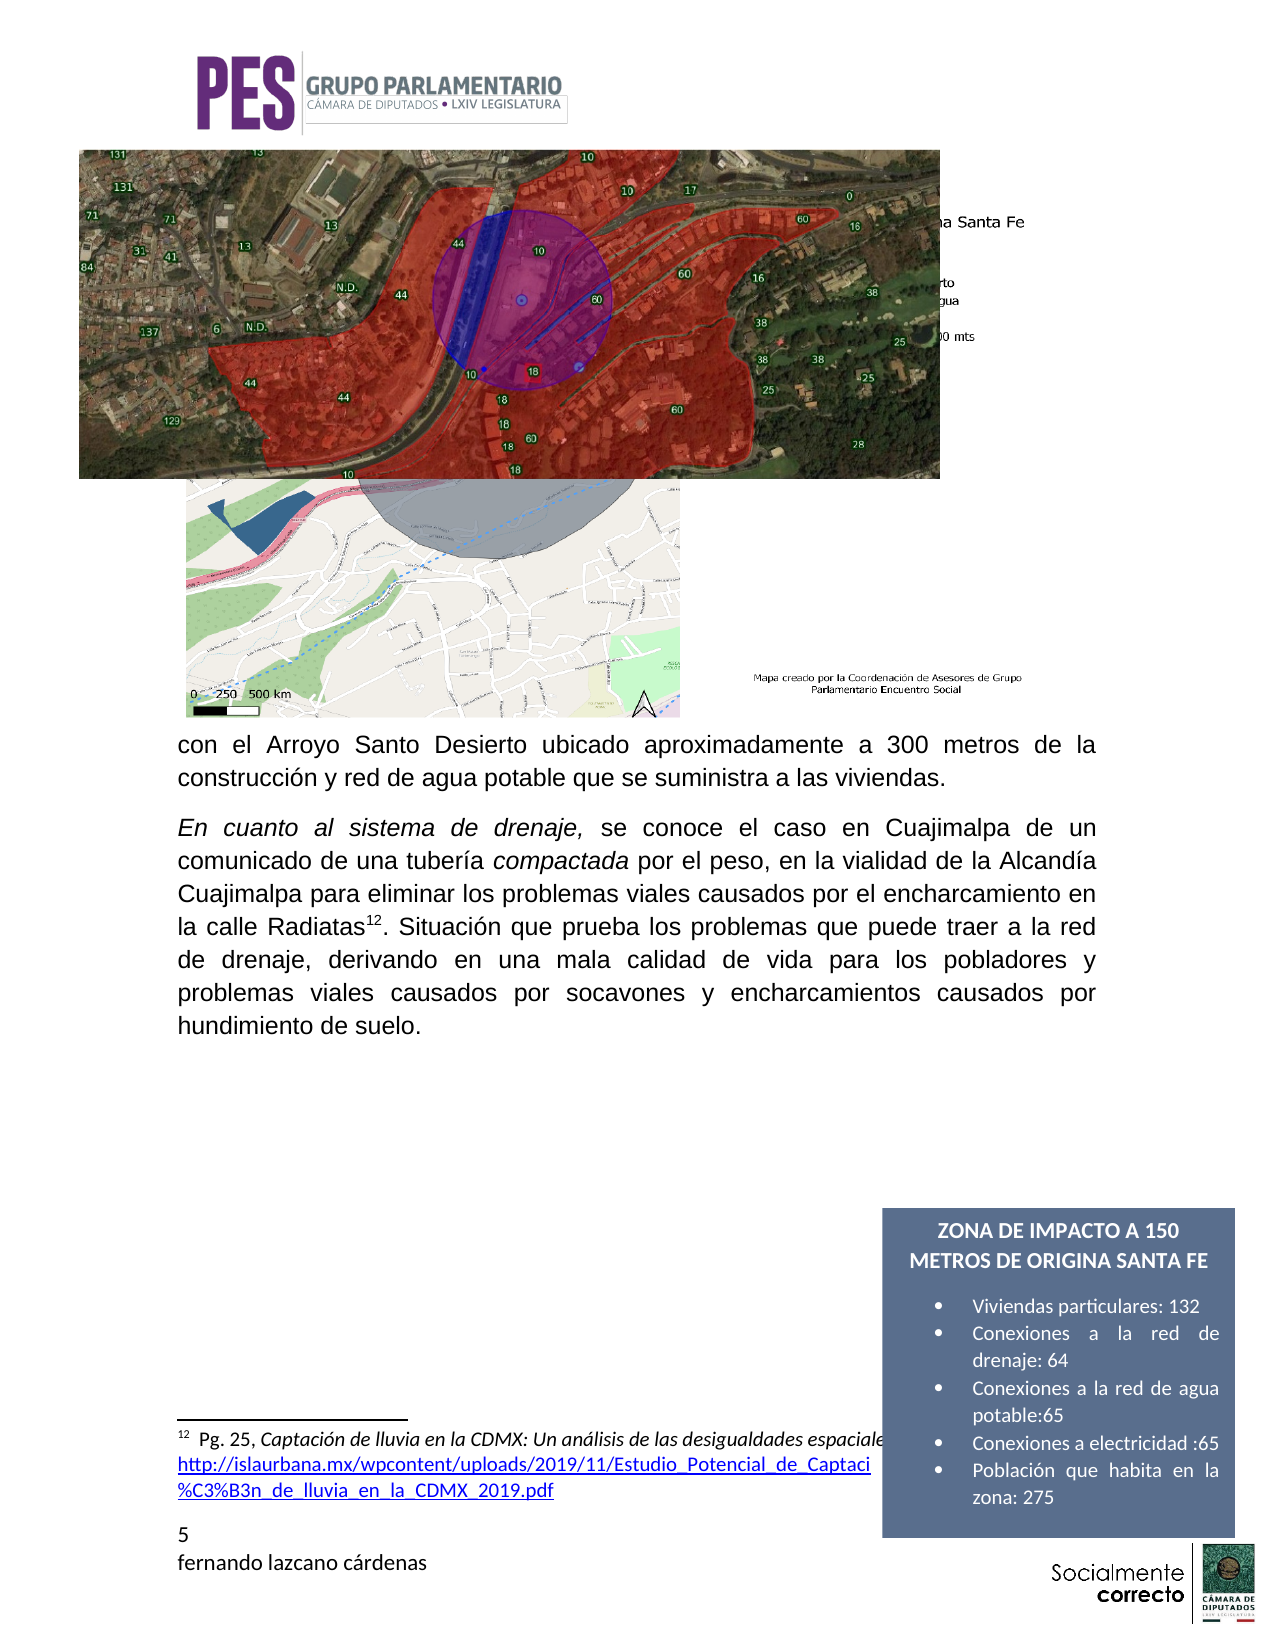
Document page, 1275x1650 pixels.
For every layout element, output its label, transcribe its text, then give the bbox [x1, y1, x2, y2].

picture [1051, 1543, 1256, 1624]
text En cuanto al sistema de drenaje, se conoce el caso en Cuajimalpa de un comunicado de una tubería compactada por el peso, en la vialidad de la Alcandía Cuajimalpa para eliminar los problemas viales causados por el encharcamiento en la calle Radiatas. Situación que prueba los problemas que puede traer a la red de drenaje, derivando en una mala calidad de vida para los pobladores y problemas viales causados por socavones y encharcamientos causados por hundimiento de suelo. [177, 813, 1098, 1039]
text Sin mencionar que Cuajimalpa está dentro de las 8 alcaldías con niveles de precariedad hídrica más agudos que se detallan en el documento Captación de lluvia en la CDMX: Un análisis de las desigualdades espaciales, y es una zona con un alto consumo de agua, y no se tiene certeza si pudiera traer afectaciones con el Arroyo Santo Desierto ubicado aproximadamente a 300 metros de la construcción y red de agua potable que se suministra a las viviendas. [177, 726, 1098, 792]
picture [79, 38, 1098, 726]
